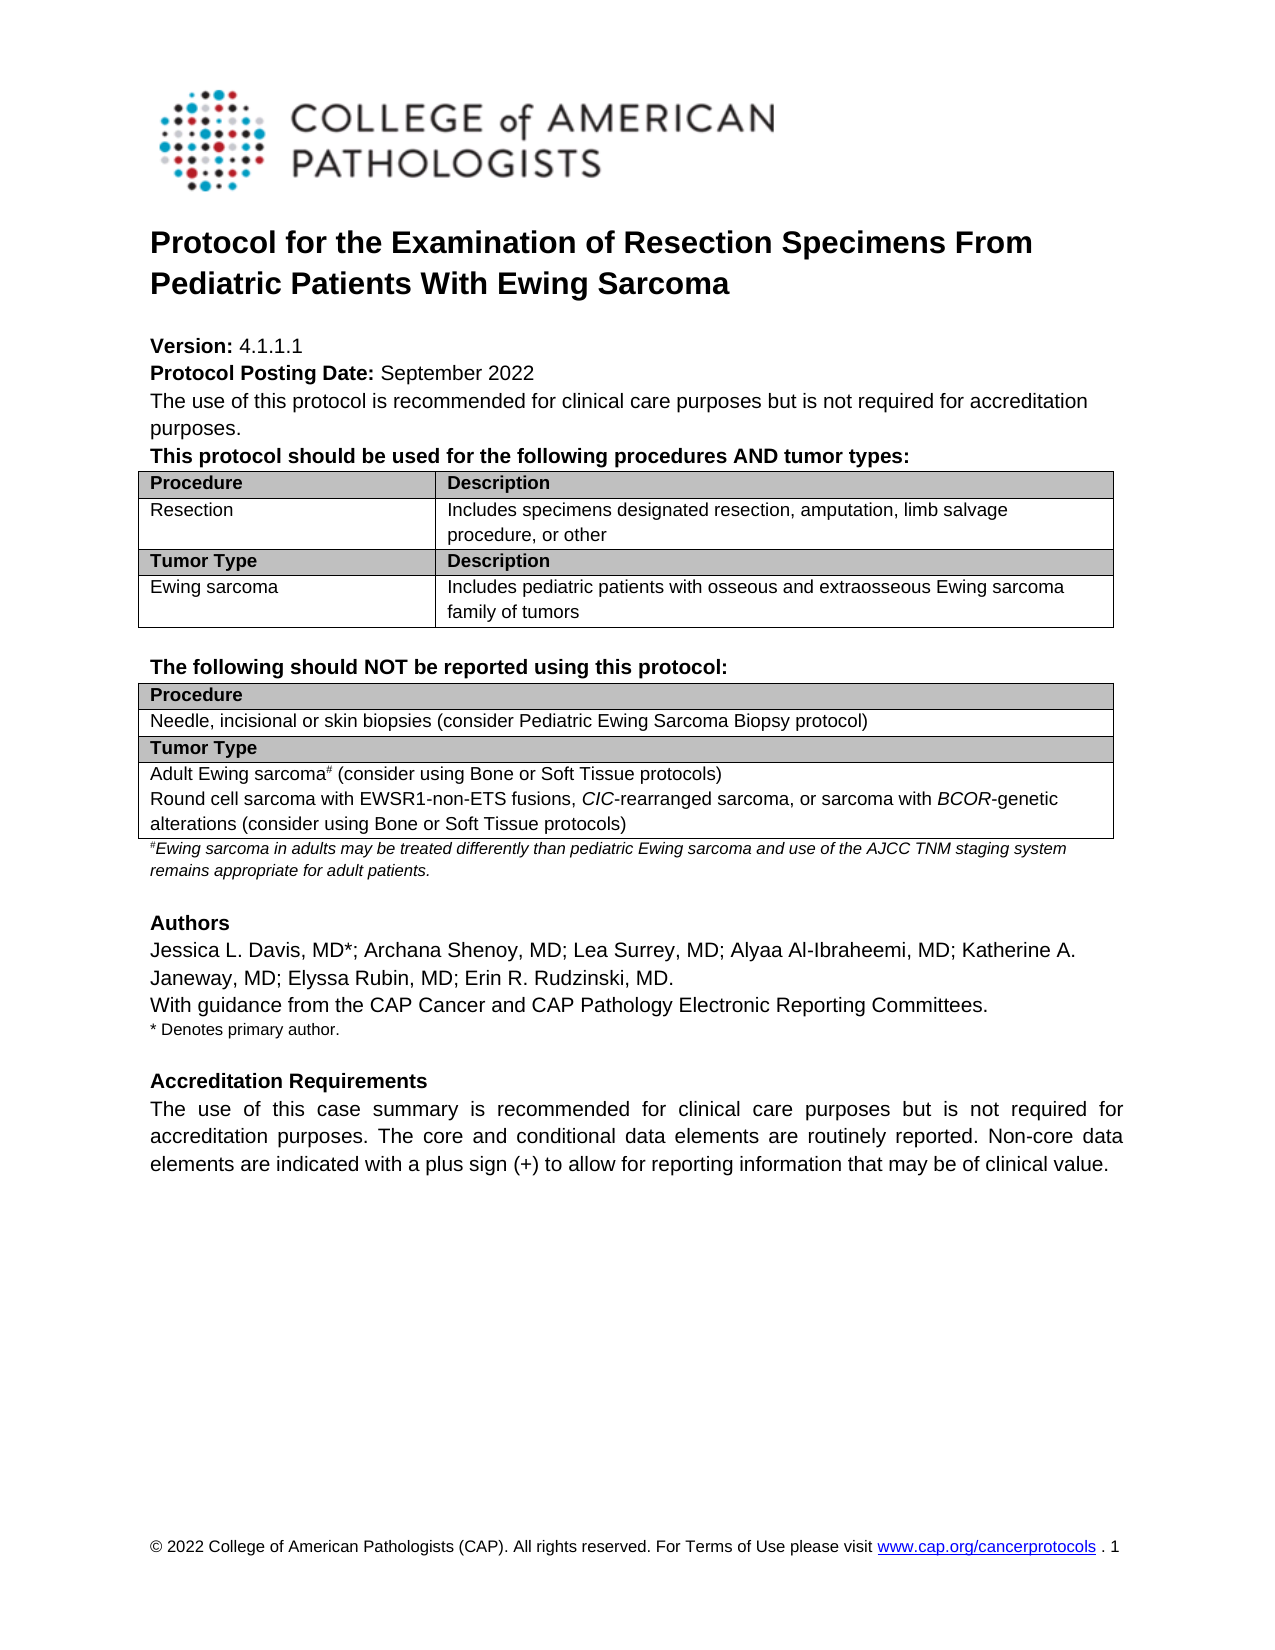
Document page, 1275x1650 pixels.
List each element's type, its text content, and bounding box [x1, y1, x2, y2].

table_cell Description [436, 550, 1113, 575]
table_header Description [436, 472, 1113, 498]
text This protocol should be used for the following procedures AND tumor types: [150, 444, 1125, 468]
text Version: 4.1.1.1 [150, 334, 1125, 358]
table_cell Ewing sarcoma [139, 576, 435, 627]
table_cell Includes pediatric patients with osseous and extraosseous Ewing sarcoma family of tumors [436, 576, 1113, 627]
table_cell Tumor Type [139, 550, 435, 575]
table_cell Needle, incisional or skin biopsies (consider Pediatric Ewing Sarcoma Biopsy protocol) [139, 710, 1113, 736]
text Protocol for the Examination of Resection Specimens From Pediatric Patients With Ewing Sarcoma [150, 224, 1125, 301]
text Protocol Posting Date: September 2022 [150, 361, 1125, 385]
text Authors [150, 911, 1125, 934]
table_header Procedure [139, 684, 1113, 709]
table_cell Resection [139, 499, 435, 549]
table_cell Adult Ewing sarcoma# (consider using Bone or Soft Tissue protocols) Round cell sarcoma with EWSR1-non-ETS fusions, CIC-rearranged sarcoma, or sarcoma with BCOR-genetic alterations (consider using Bone or Soft Tissue protocols) [139, 763, 1113, 838]
text Jessica L. Davis, MD*; Archana Shenoy, MD; Lea Surrey, MD; Alyaa Al-Ibraheemi, MD; Katherine A. Janeway, MD; Elyssa Rubin, MD; Erin R. Rudzinski, MD. With guidance from the CAP Cancer and CAP Pathology Electronic Reporting Committees. * Denotes primary author. [150, 938, 1125, 1039]
table_cell Includes specimens designated resection, amputation, limb salvage procedure, or other [436, 499, 1113, 549]
text The following should NOT be reported using this protocol: [150, 655, 1125, 679]
text The use of this protocol is recommended for clinical care purposes but is not required for accreditation purposes. [150, 389, 1125, 440]
text The use of this case summary is recommended for clinical care purposes but is not required for accreditation purposes. The core and conditional data elements are routinely reported. Non-core data elements are indicated with a plus sign (+) to allow for reporting information that may be of clinical value. [150, 1097, 1125, 1176]
table_header Procedure [139, 472, 435, 498]
table_cell Tumor Type [139, 737, 1113, 762]
text #Ewing sarcoma in adults may be treated differently than pediatric Ewing sarcoma and use of the AJCC TNM staging system remains appropriate for adult patients. [150, 839, 1125, 880]
text Accreditation Requirements [150, 1069, 1125, 1093]
picture [150, 75, 805, 205]
